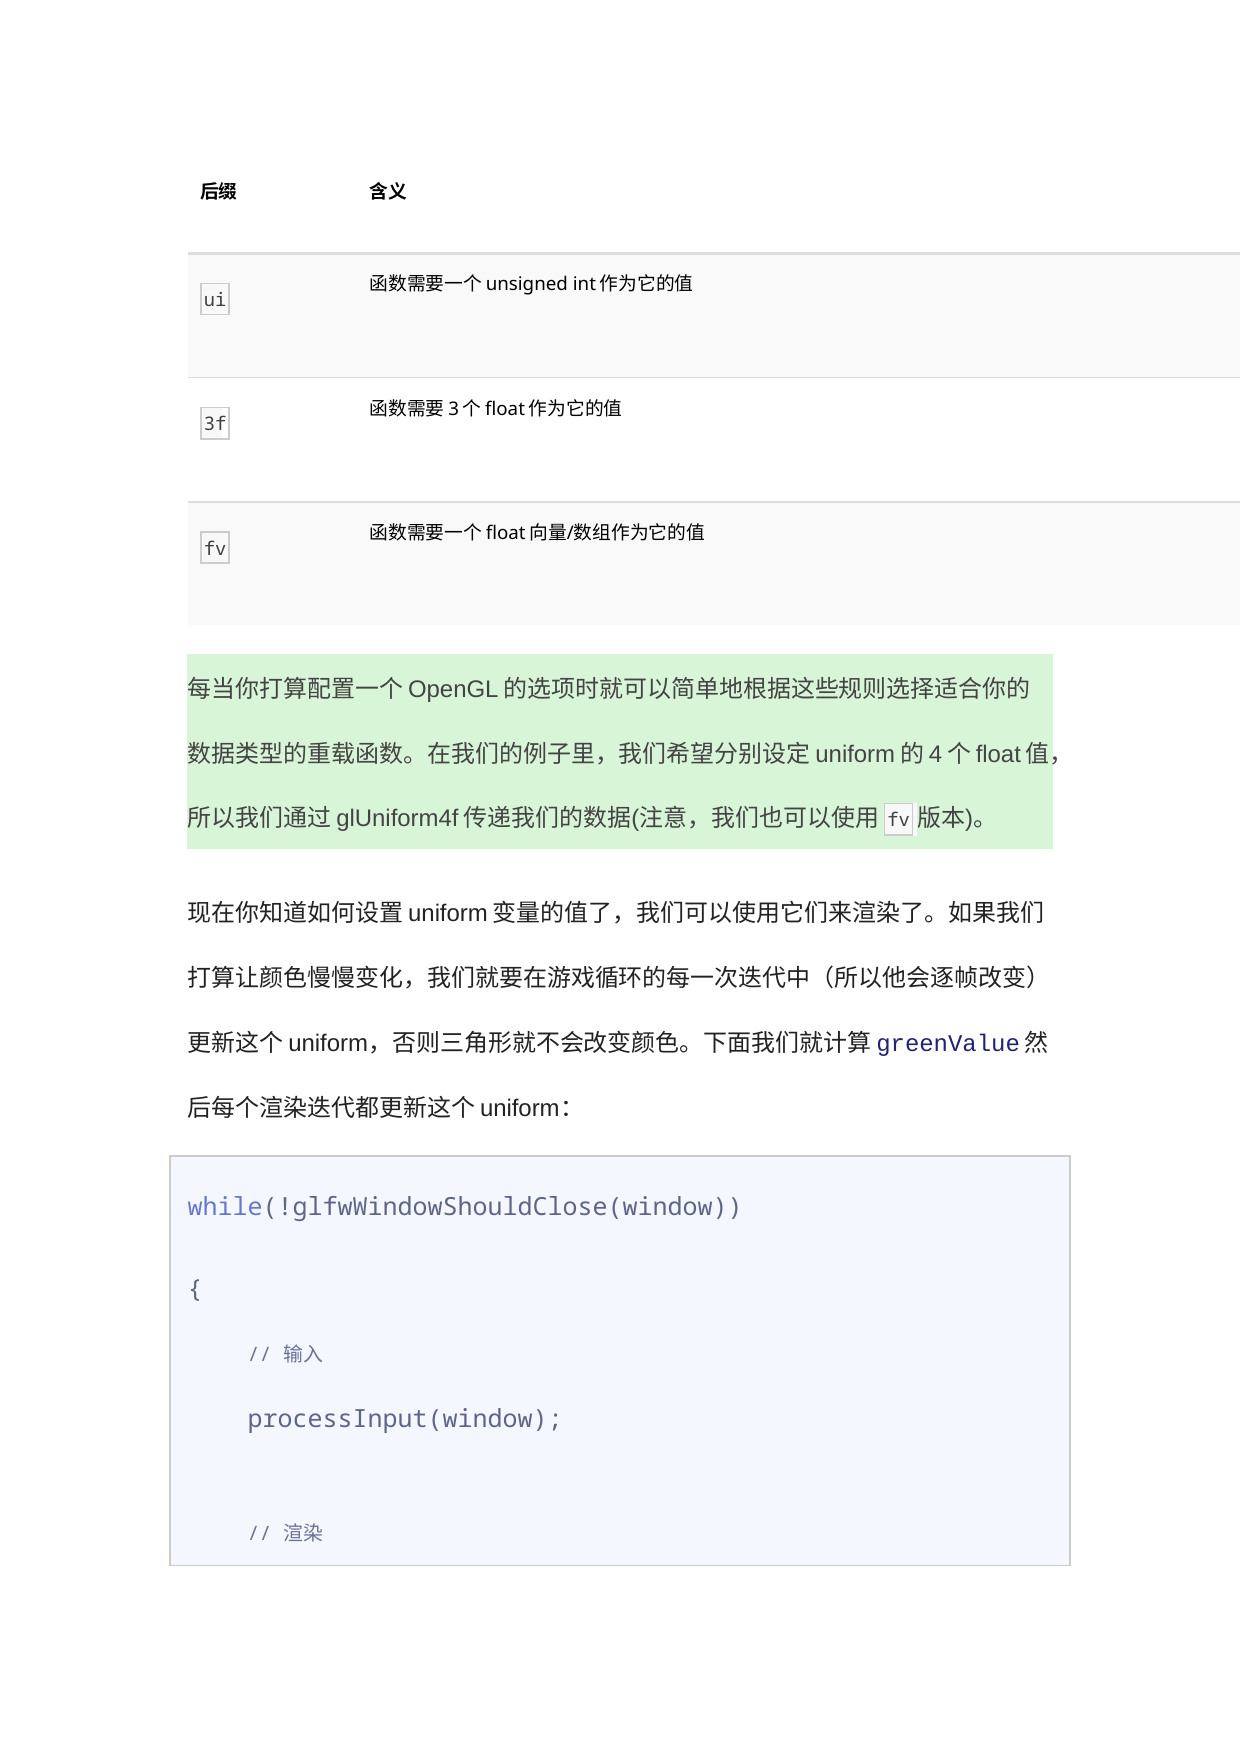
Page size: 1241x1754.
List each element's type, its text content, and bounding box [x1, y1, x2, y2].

text // 输入 [171, 1318, 1069, 1367]
table_cell 3f [188, 378, 357, 501]
table_header 含义 [357, 162, 1240, 252]
text processInput(window); [171, 1367, 1069, 1448]
text while(!glfwWindowShouldClose(window)) [171, 1157, 1069, 1237]
table_cell 函数需要一个float向量/数组作为它的值 [357, 503, 1240, 625]
table_cell 函数需要一个unsigned int作为它的值 [357, 255, 1240, 377]
table_cell ui [188, 255, 357, 377]
table_cell fv [188, 503, 357, 625]
text { [171, 1237, 1069, 1318]
text 每当你打算配置一个OpenGL的选项时就可以简单地根据这些规则选择适合你的数据类型的重载函数。在我们的例子里，我们希望分别设定uniform的4个float值，所以我们通过glUniform4f传递我们的数据(注意，我们也可以使用fv版本)。 [187, 654, 1053, 849]
table_cell 函数需要3个float作为它的值 [357, 378, 1240, 501]
text 现在你知道如何设置uniform变量的值了，我们可以使用它们来渲染了。如果我们打算让颜色慢慢变化，我们就要在游戏循环的每一次迭代中（所以他会逐帧改变）更新这个uniform，否则三角形就不会改变颜色。下面我们就计算greenValue然后每个渲染迭代都更新这个uniform： [187, 879, 1053, 1139]
text // 渲染 [171, 1497, 1069, 1565]
table_header 后缀 [188, 162, 357, 252]
